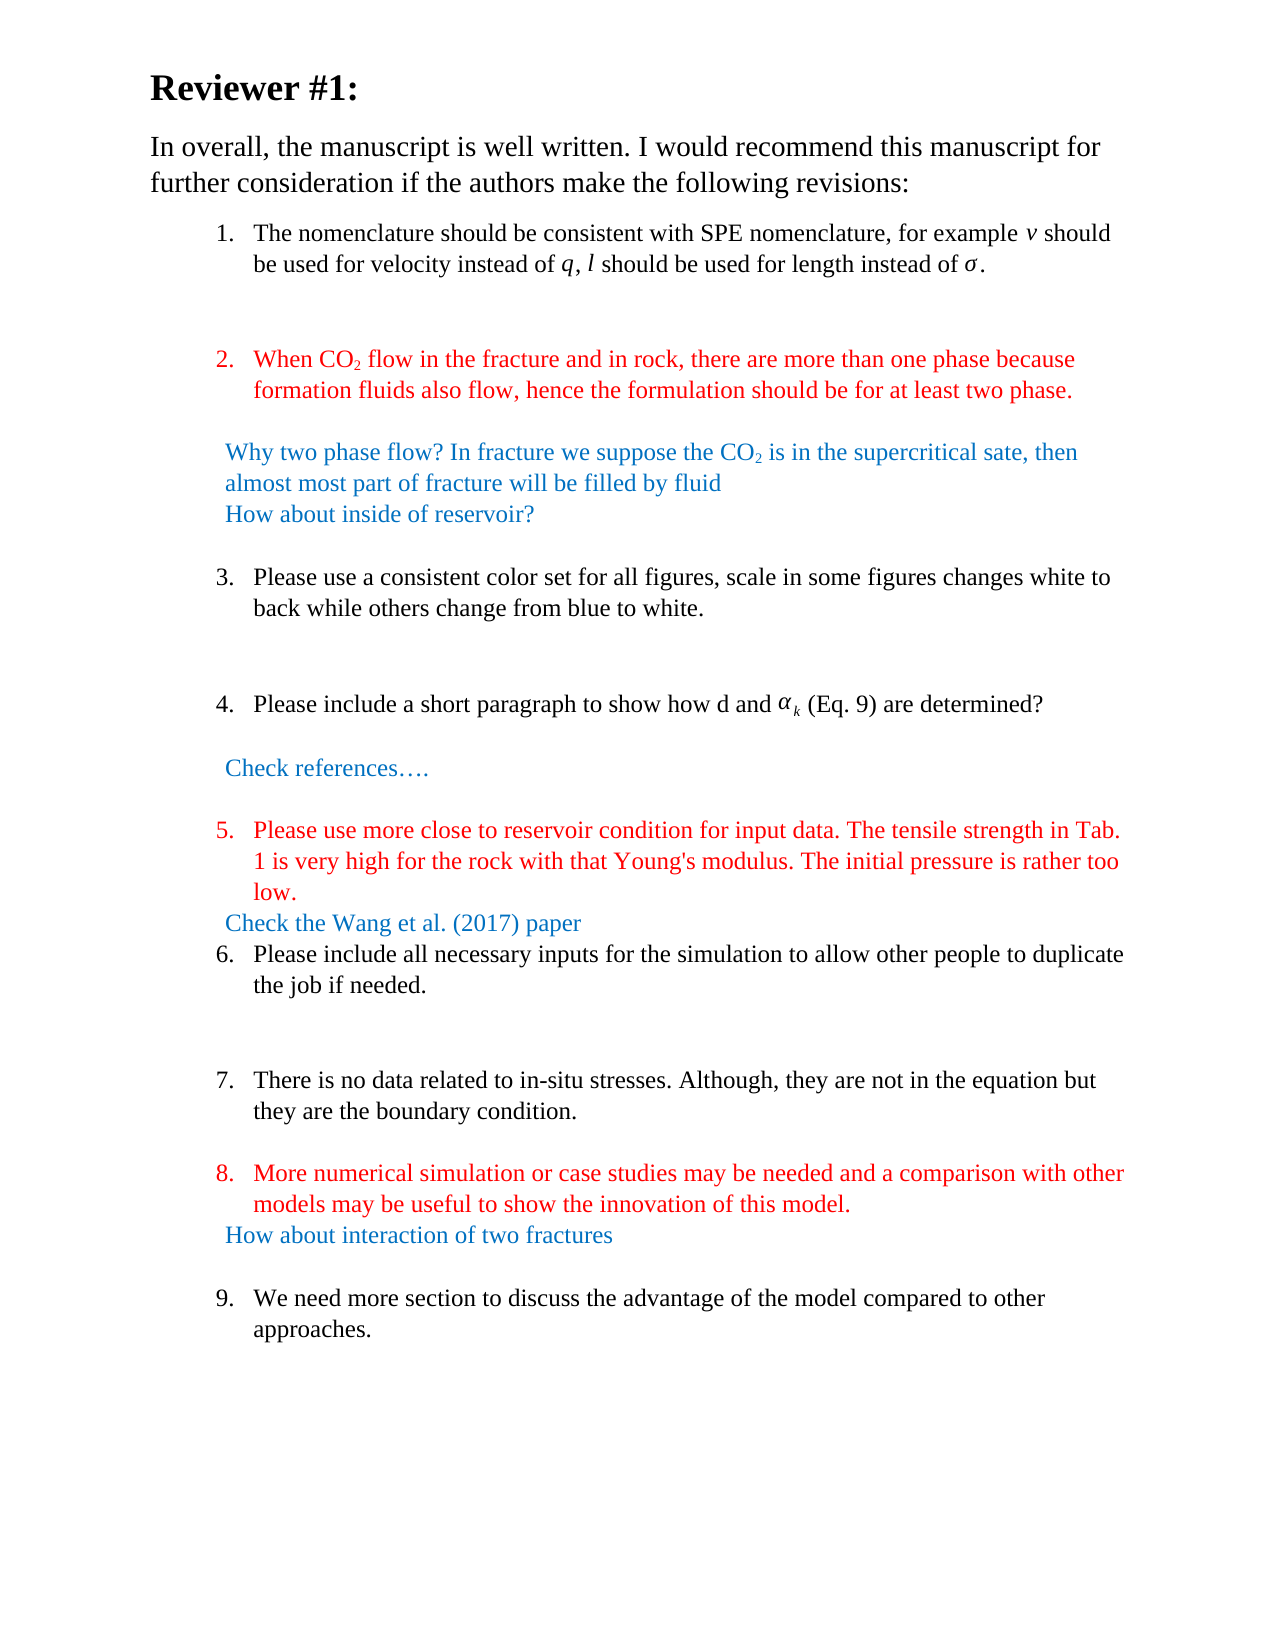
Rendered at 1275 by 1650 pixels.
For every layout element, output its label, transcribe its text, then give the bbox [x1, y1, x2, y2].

list Check the Wang et al. (2017) paper [225, 908, 1125, 937]
list We need more section to discuss the advantage of the model compared to other approaches. [216, 1283, 1125, 1342]
list More numerical simulation or case studies may be needed and a comparison with other models may be useful to show the innovation of this model. [216, 1158, 1125, 1218]
list Please include all necessary inputs for the simulation to allow other people to duplicate the job if needed. [216, 939, 1125, 999]
list Check references…. [225, 753, 1125, 781]
list Please use a consistent color set for all figures, scale in some figures changes white to back while others change from blue to white. [216, 562, 1125, 621]
list Why two phase flow? In fracture we suppose the CO2 is in the supercritical sate, then almost most part of fracture will be filled by fluid [225, 437, 1125, 497]
list How about interaction of two fractures [225, 1221, 1125, 1249]
list Please include a short paragraph to show how d and (Eq. 9) are determined? [216, 688, 1125, 719]
text In overall, the manuscript is well written. I would recommend this manuscript for further consideration if the authors make the following revisions: [150, 129, 1125, 198]
list How about inside of reservoir? [225, 499, 1125, 528]
list When CO2 flow in the fracture and in rock, there are more than one phase because formation fluids also flow, hence the formulation should be for at least two phase. [216, 344, 1125, 404]
list The nomenclature should be consistent with SPE nomenclature, for example should be used for velocity instead of , should be used for length instead of . [216, 218, 1125, 278]
list There is no data related to in-situ stresses. Although, they are not in the equation but they are the boundary condition. [216, 1065, 1125, 1125]
text Reviewer #1: [150, 66, 1125, 109]
list Please use more close to reservoir condition for input data. The tensile strength in Tab. 1 is very high for the rock with that Young's modulus. The initial pressure is rather too low. [216, 815, 1125, 906]
